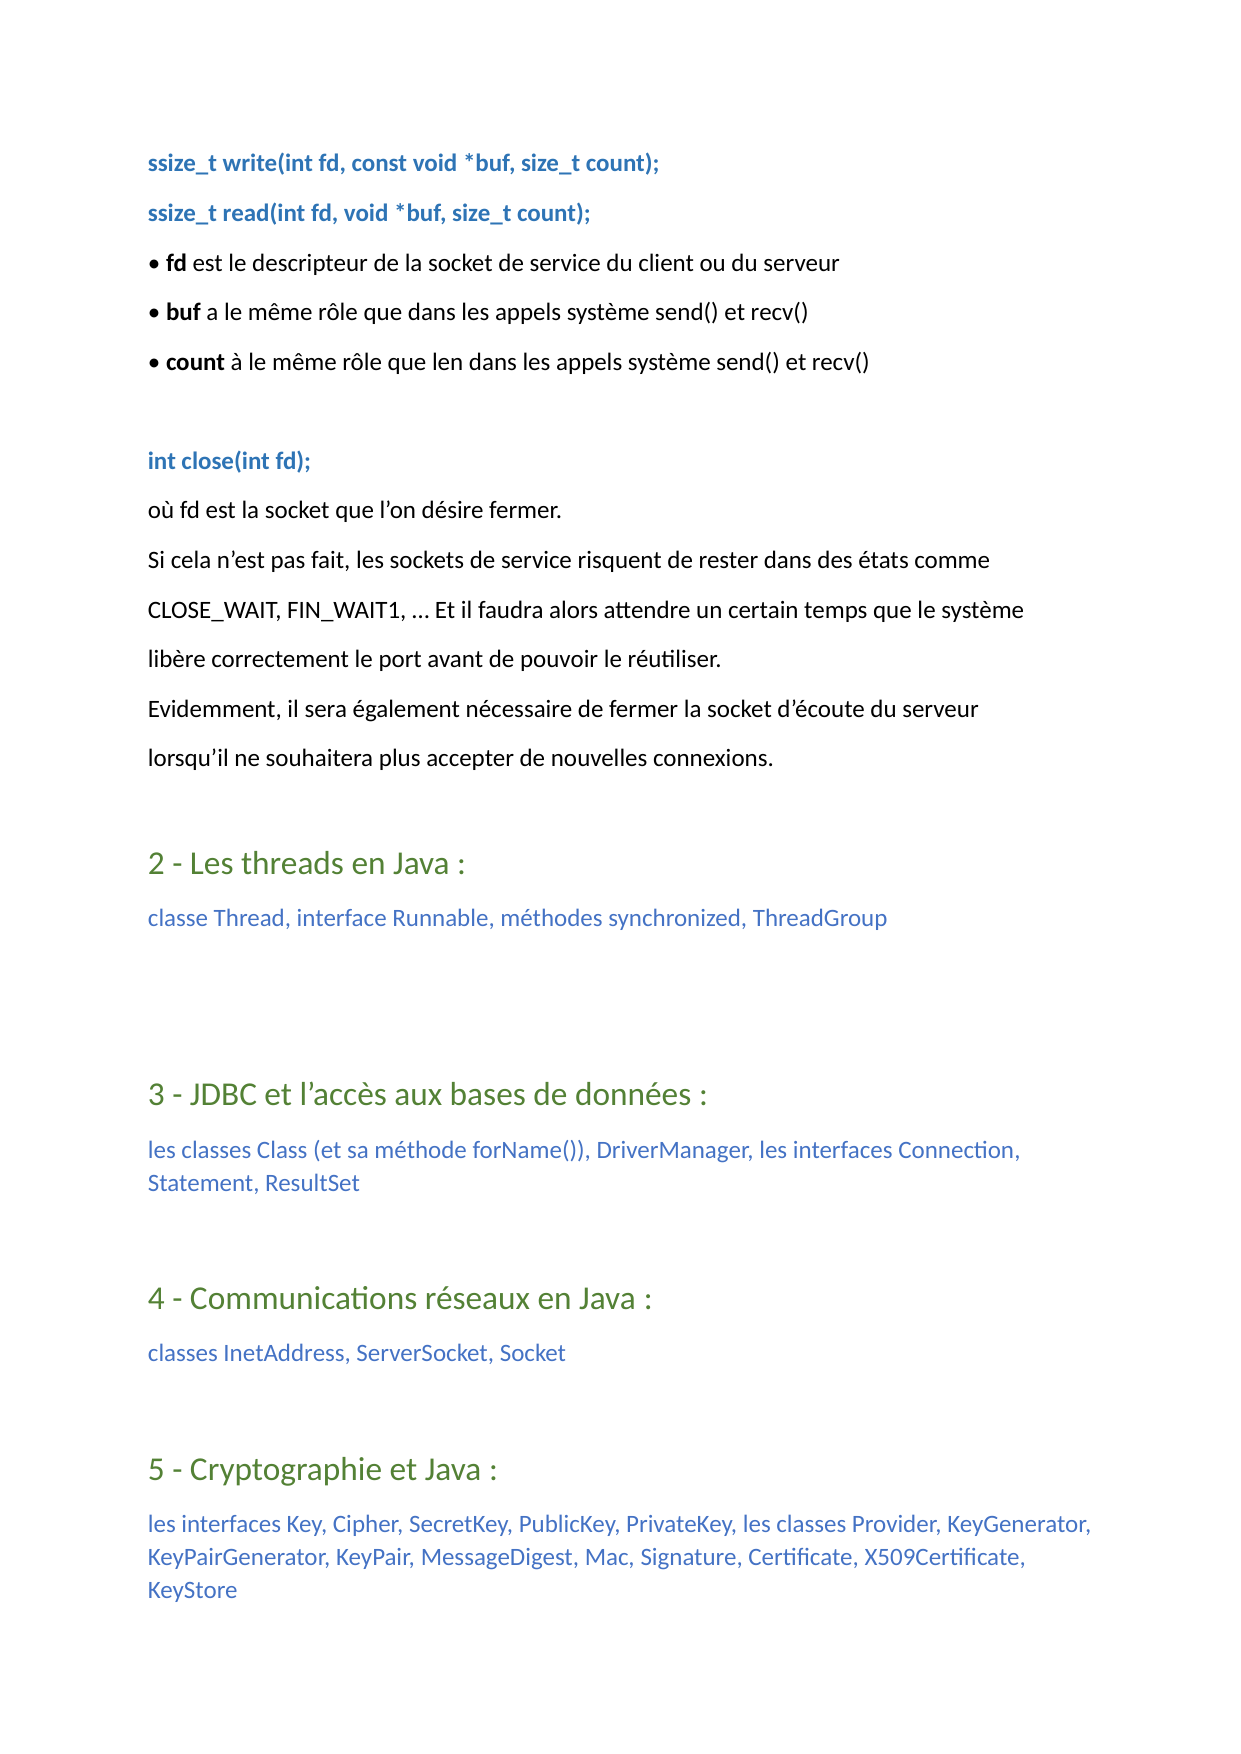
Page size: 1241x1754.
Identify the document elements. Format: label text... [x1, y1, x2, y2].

text ssize_t write(int fd, const void *buf, size_t count); [148, 148, 1093, 178]
text 3 - JDBC et l’accès aux bases de données : [148, 1073, 1093, 1114]
text 5 - Cryptographie et Java : [148, 1448, 1093, 1488]
text 2 - Les threads en Java : [148, 842, 1093, 882]
text • buf a le même rôle que dans les appels système send() et recv() [148, 296, 1093, 327]
text classe Thread, interface Runnable, méthodes synchronized, ThreadGroup [148, 902, 1093, 933]
text Evidemment, il sera également nécessaire de fermer la socket d’écoute du serveur [148, 693, 1093, 723]
text les interfaces Key, Cipher, SecretKey, PublicKey, PrivateKey, les classes Provider, KeyGenerator, KeyPairGenerator, KeyPair, MessageDigest, Mac, Signature, Certificate, X509Certificate, KeyStore [148, 1508, 1093, 1605]
text 4 - Communications réseaux en Java : [148, 1277, 1093, 1318]
text libère correctement le port avant de pouvoir le réutiliser. [148, 643, 1093, 674]
text CLOSE_WAIT, FIN_WAIT1, … Et il faudra alors attendre un certain temps que le système [148, 594, 1093, 624]
text ssize_t read(int fd, void *buf, size_t count); [148, 197, 1093, 228]
text classes InetAddress, ServerSocket, Socket [148, 1338, 1093, 1368]
text les classes Class (et sa méthode forName()), DriverManager, les interfaces Connection, Statement, ResultSet [148, 1134, 1093, 1197]
text lorsqu’il ne souhaitera plus accepter de nouvelles connexions. [148, 743, 1093, 773]
text où fd est la socket que l’on désire fermer. [148, 495, 1093, 525]
text int close(int fd); [148, 445, 1093, 476]
text • count à le même rôle que len dans les appels système send() et recv() [148, 346, 1093, 376]
text • fd est le descripteur de la socket de service du client ou du serveur [148, 247, 1093, 277]
text Si cela n’est pas fait, les sockets de service risquent de rester dans des états comme [148, 544, 1093, 575]
